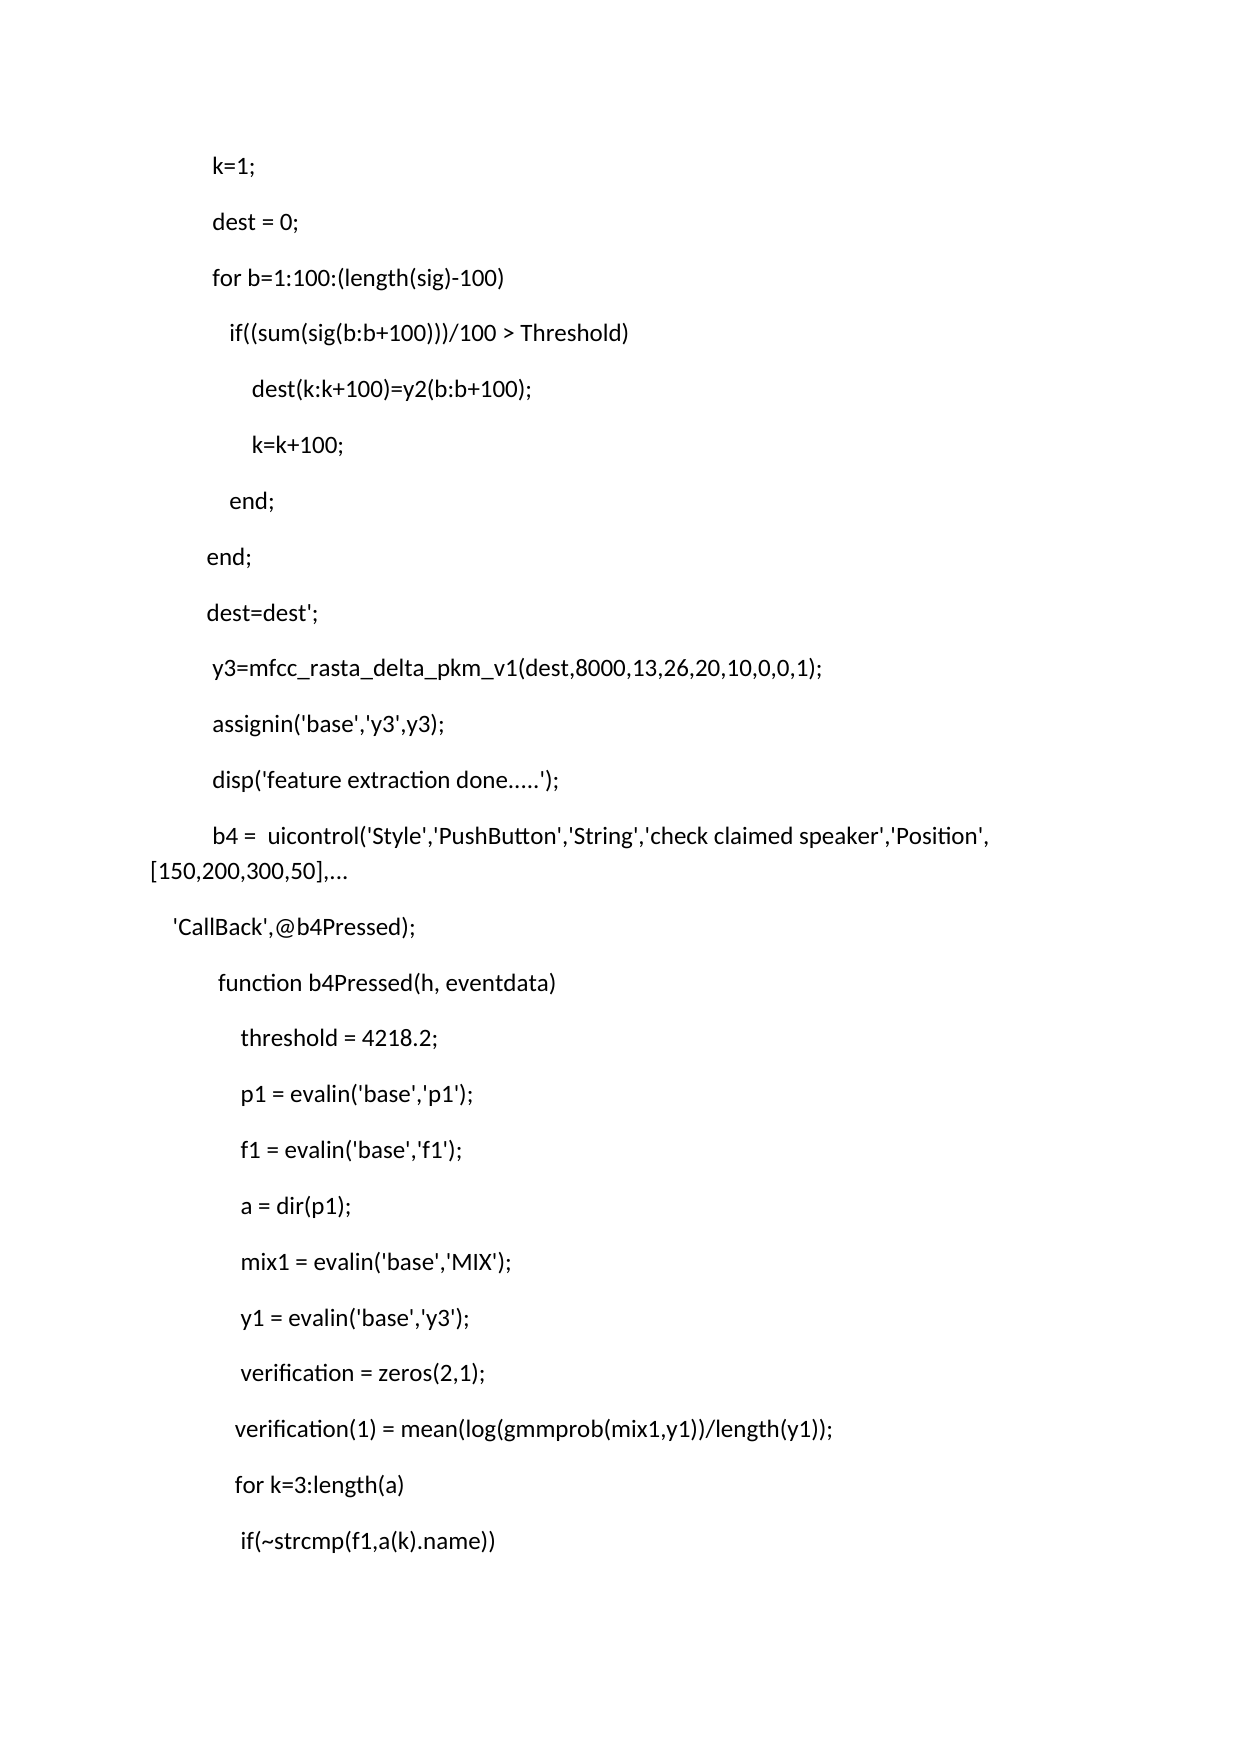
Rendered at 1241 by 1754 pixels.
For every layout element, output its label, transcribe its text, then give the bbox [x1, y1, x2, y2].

text mix1 = evalin('base','MIX'); [150, 1246, 1090, 1276]
text for k=3:length(a) [150, 1469, 1090, 1500]
text y3=mfcc_rasta_delta_pkm_v1(dest,8000,13,26,20,10,0,0,1); [150, 652, 1090, 683]
text dest=dest'; [150, 597, 1090, 627]
text function b4Pressed(h, eventdata) [150, 967, 1090, 997]
text assignin('base','y3',y3); [150, 708, 1090, 739]
text p1 = evalin('base','p1'); [150, 1078, 1090, 1109]
text if(~strcmp(f1,a(k).name)) [150, 1525, 1090, 1556]
text b4 = uicontrol('Style','PushButton','String','check claimed speaker','Position',[150,200,300,50],... [150, 820, 1090, 886]
text end; [150, 541, 1090, 571]
text dest(k:k+100)=y2(b:b+100); [150, 373, 1090, 404]
text f1 = evalin('base','f1'); [150, 1134, 1090, 1165]
text verification(1) = mean(log(gmmprob(mix1,y1))/length(y1)); [150, 1413, 1090, 1444]
text verification = zeros(2,1); [150, 1357, 1090, 1388]
text k=k+100; [150, 429, 1090, 460]
text k=1; [150, 150, 1090, 181]
text if((sum(sig(b:b+100)))/100 > Threshold) [150, 317, 1090, 348]
text a = dir(p1); [150, 1190, 1090, 1221]
text for b=1:100:(length(sig)-100) [150, 262, 1090, 292]
text threshold = 4218.2; [150, 1022, 1090, 1053]
text dest = 0; [150, 206, 1090, 236]
text end; [150, 485, 1090, 516]
text disp('feature extraction done.....'); [150, 764, 1090, 795]
text y1 = evalin('base','y3'); [150, 1302, 1090, 1332]
text 'CallBack',@b4Pressed); [150, 911, 1090, 941]
